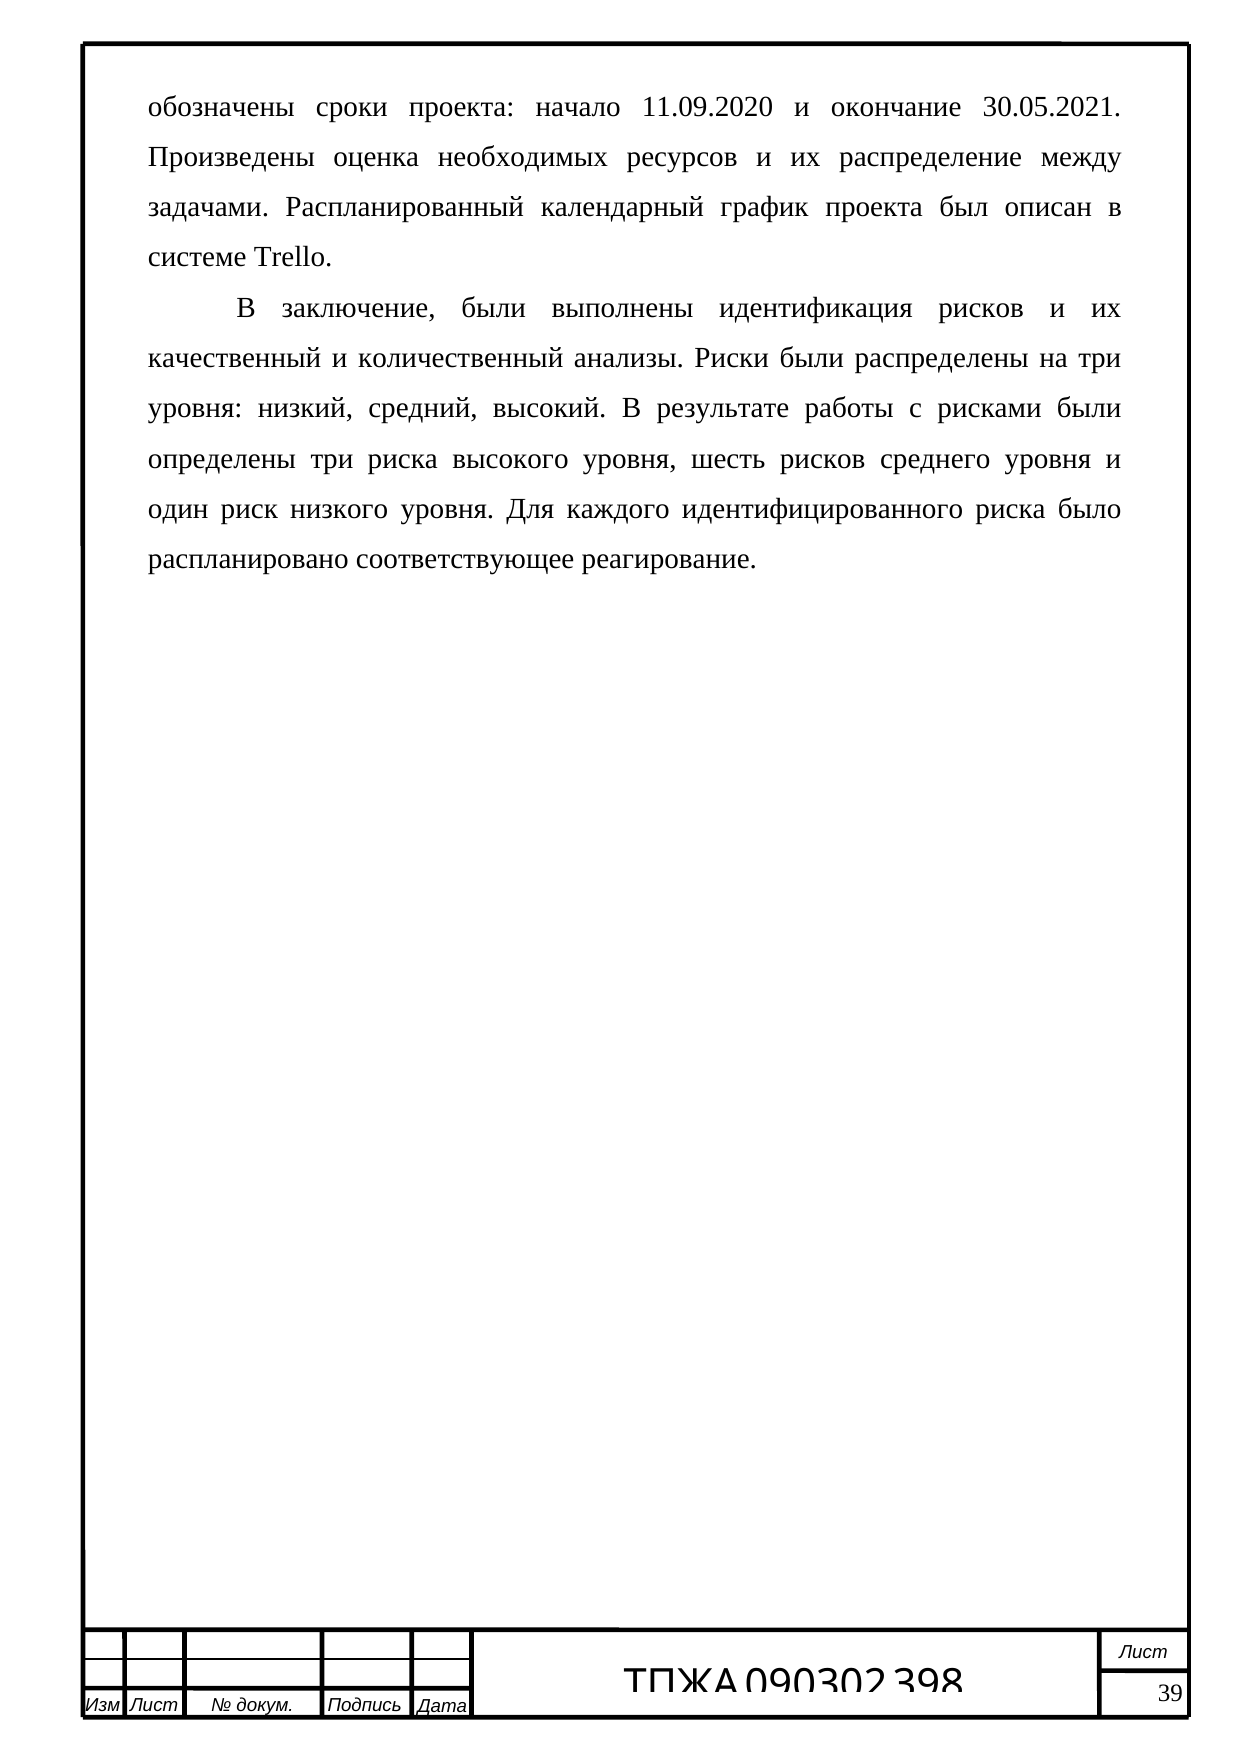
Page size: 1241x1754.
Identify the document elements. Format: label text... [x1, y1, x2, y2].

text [148, 89, 1122, 273]
text В заключение, были выполнены идентификация рисков и их качественный и количественный анализы. Риски были распределены на три уровня: низкий, средний, высокий. В результате работы с рисками были определены три риска высокого уровня, шесть рисков среднего уровня и один риск низкого уровня. Для каждого идентифицированного риска было распланировано соответствующее реагирование. [148, 290, 1122, 575]
